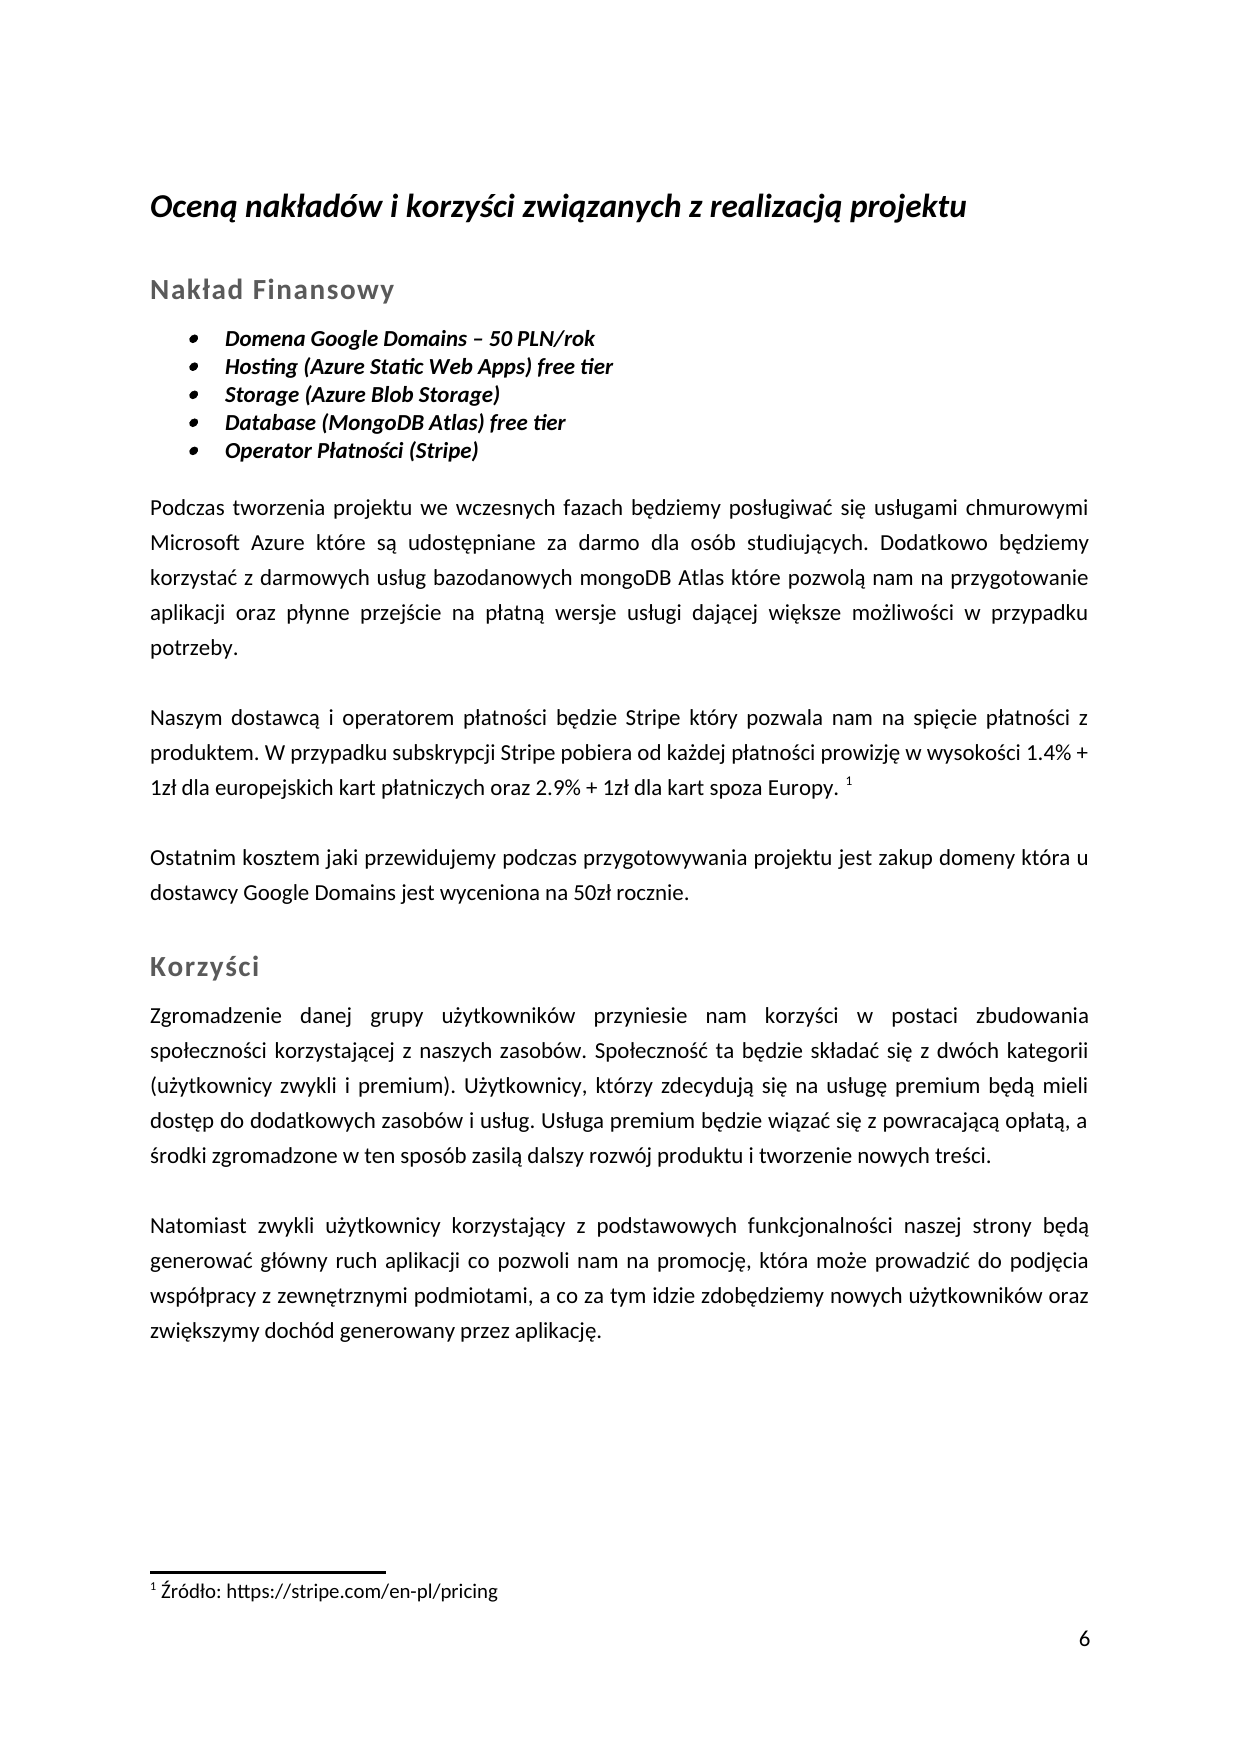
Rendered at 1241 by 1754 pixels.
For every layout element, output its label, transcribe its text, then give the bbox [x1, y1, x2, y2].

text Oceną nakładów i korzyści związanych z realizacją projektu [150, 185, 1090, 226]
list Database (MongoDB Atlas) free tier [187, 408, 1090, 437]
text Zgromadzenie danej grupy użytkowników przyniesie nam korzyści w postaci zbudowania społeczności korzystającej z naszych zasobów. Społeczność ta będzie składać się z dwóch kategorii (użytkownicy zwykli i premium). Użytkownicy, którzy zdecydują się na usługę premium będą mieli dostęp do dodatkowych zasobów i usług. Usługa premium będzie wiązać się z powracającą opłatą, a środki zgromadzone w ten sposób zasilą dalszy rozwój produktu i tworzenie nowych treści. [150, 1001, 1090, 1169]
list Storage (Azure Blob Storage) [187, 381, 1090, 408]
list Domena Google Domains – 50 PLN/rok [187, 324, 1090, 352]
text Naszym dostawcą i operatorem płatności będzie Stripe który pozwala nam na spięcie płatności z produktem. W przypadku subskrypcji Stripe pobiera od każdej płatności prowizję w wysokości 1.4% + 1zł dla europejskich kart płatniczych oraz 2.9% + 1zł dla kart spoza Europy. [150, 703, 1090, 801]
text Korzyści [150, 948, 1090, 983]
text Podczas tworzenia projektu we wczesnych fazach będziemy posługiwać się usługami chmurowymi Microsoft Azure które są udostępniane za darmo dla osób studiujących. Dodatkowo będziemy korzystać z darmowych usług bazodanowych mongoDB Atlas które pozwolą nam na przygotowanie aplikacji oraz płynne przejście na płatną wersje usługi dającej większe możliwości w przypadku potrzeby. [150, 493, 1090, 661]
text Nakład Finansowy [150, 271, 1090, 307]
text Natomiast zwykli użytkownicy korzystający z podstawowych funkcjonalności naszej strony będą generować główny ruch aplikacji co pozwoli nam na promocję, która może prowadzić do podjęcia współpracy z zewnętrznymi podmiotami, a co za tym idzie zdobędziemy nowych użytkowników oraz zwiększymy dochód generowany przez aplikację. [150, 1211, 1090, 1344]
list Operator Płatności (Stripe) [187, 437, 1090, 464]
text Ostatnim kosztem jaki przewidujemy podczas przygotowywania projektu jest zakup domeny która u dostawcy Google Domains jest wyceniona na 50zł rocznie. [150, 843, 1090, 906]
list Hosting (Azure Static Web Apps) free tier [187, 352, 1090, 381]
